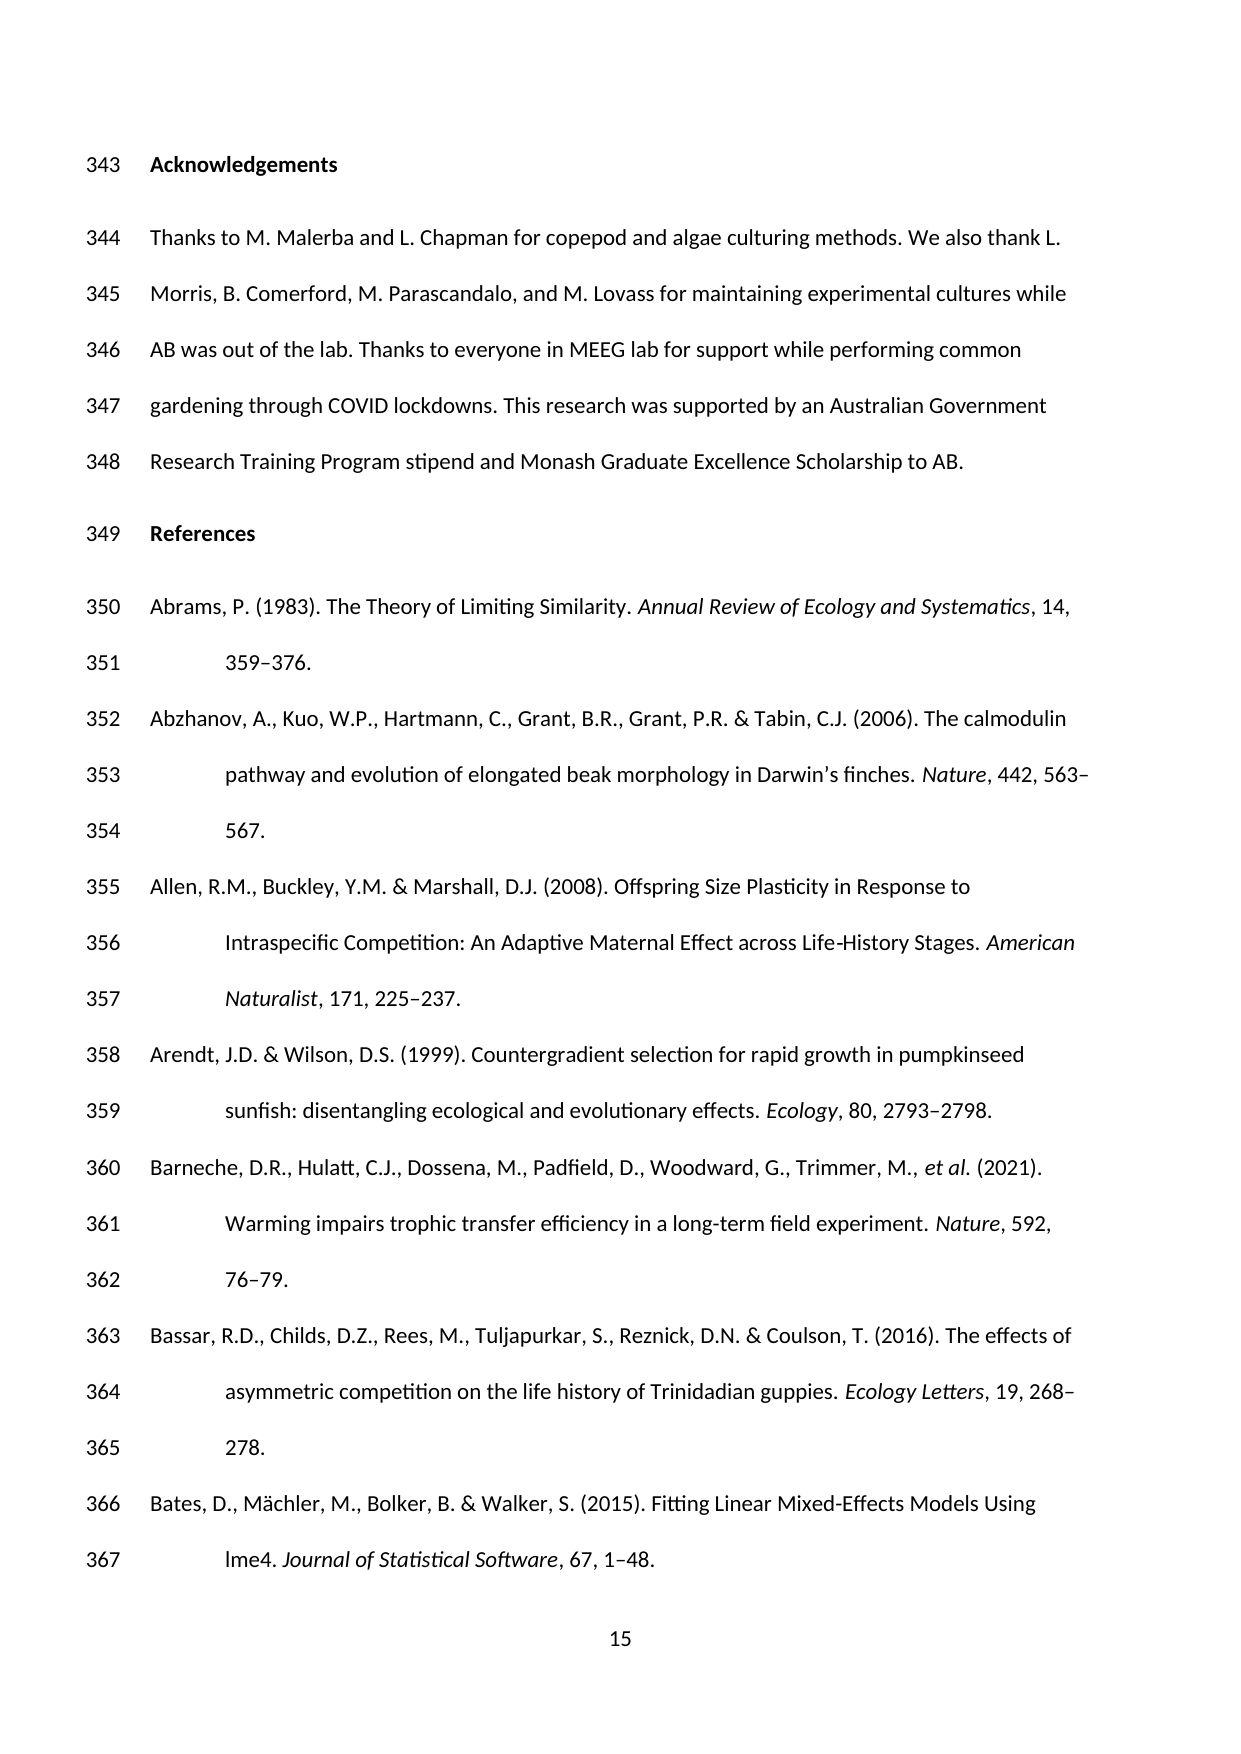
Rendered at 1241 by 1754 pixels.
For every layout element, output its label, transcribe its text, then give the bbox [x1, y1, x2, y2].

text Allen, R.M., Buckley, Y.M. & Marshall, D.J. (2008). Offspring Size Plasticity in Response to Intraspecific Competition: An Adaptive Maternal Effect across Life‐History Stages. American Naturalist, 171, 225–237. [150, 872, 1090, 1013]
text References [150, 519, 1090, 548]
text Acknowledgements [150, 150, 1090, 178]
text Abzhanov, A., Kuo, W.P., Hartmann, C., Grant, B.R., Grant, P.R. & Tabin, C.J. (2006). The calmodulin pathway and evolution of elongated beak morphology in Darwin’s finches. Nature, 442, 563–567. [150, 704, 1090, 844]
text Bassar, R.D., Childs, D.Z., Rees, M., Tuljapurkar, S., Reznick, D.N. & Coulson, T. (2016). The effects of asymmetric competition on the life history of Trinidadian guppies. Ecology Letters, 19, 268–278. [150, 1321, 1090, 1461]
text Bates, D., Mächler, M., Bolker, B. & Walker, S. (2015). Fitting Linear Mixed-Effects Models Using lme4. Journal of Statistical Software, 67, 1–48. [150, 1489, 1090, 1573]
text Barneche, D.R., Hulatt, C.J., Dossena, M., Padfield, D., Woodward, G., Trimmer, M., et al. (2021). Warming impairs trophic transfer efficiency in a long-term field experiment. Nature, 592, 76–79. [150, 1153, 1090, 1293]
text Abrams, P. (1983). The Theory of Limiting Similarity. Annual Review of Ecology and Systematics, 14, 359–376. [150, 592, 1090, 676]
text Thanks to M. Malerba and L. Chapman for copepod and algae culturing methods. We also thank L. Morris, B. Comerford, M. Parascandalo, and M. Lovass for maintaining experimental cultures while AB was out of the lab. Thanks to everyone in MEEG lab for support while performing common gardening through COVID lockdowns. This research was supported by an Australian Government Research Training Program stipend and Monash Graduate Excellence Scholarship to AB. [150, 223, 1090, 475]
text Arendt, J.D. & Wilson, D.S. (1999). Countergradient selection for rapid growth in pumpkinseed sunfish: disentangling ecological and evolutionary effects. Ecology, 80, 2793–2798. [150, 1041, 1090, 1125]
